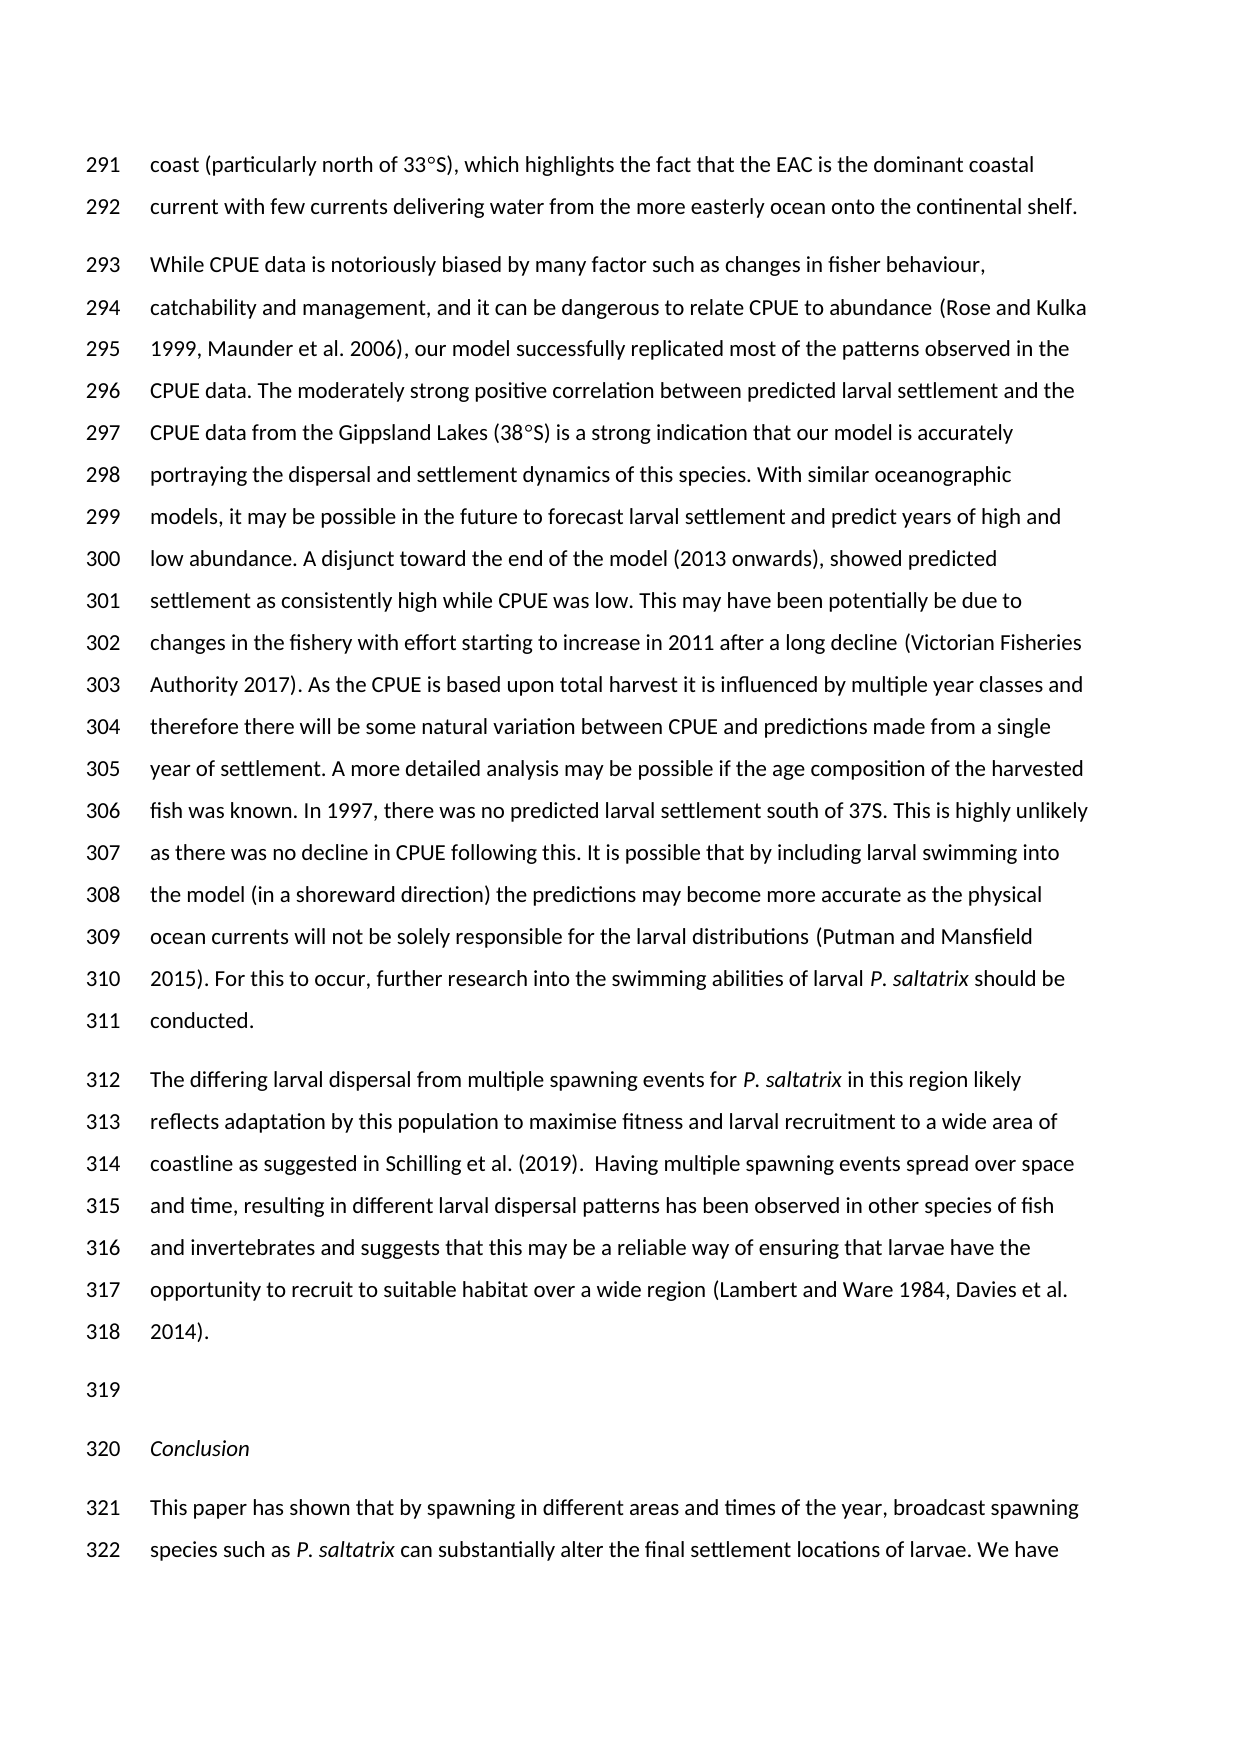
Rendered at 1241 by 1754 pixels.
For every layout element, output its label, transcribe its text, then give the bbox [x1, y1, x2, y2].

text Conclusion [150, 1434, 1090, 1462]
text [150, 1493, 1090, 1563]
text The differing larval dispersal from multiple spawning events for P. saltatrix in this region likely reflects adaptation by this population to maximise fitness and larval recruitment to a wide area of coastline as suggested in Schilling et al. (2019). Having multiple spawning events spread over space and time, resulting in different larval dispersal patterns has been observed in other species of fish and invertebrates and suggests that this may be a reliable way of ensuring that larvae have the opportunity to recruit to suitable habitat over a wide region (Lambert and Ware 1984, Davies et al. 2014). [150, 1065, 1090, 1345]
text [150, 150, 1090, 220]
text While CPUE data is notoriously biased by many factor such as changes in fisher behaviour, catchability and management, and it can be dangerous to relate CPUE to abundance (Rose and Kulka 1999, Maunder et al. 2006), our model successfully replicated most of the patterns observed in the CPUE data. The moderately strong positive correlation between predicted larval settlement and the CPUE data from the Gippsland Lakes (38°S) is a strong indication that our model is accurately portraying the dispersal and settlement dynamics of this species. With similar oceanographic models, it may be possible in the future to forecast larval settlement and predict years of high and low abundance. A disjunct toward the end of the model (2013 onwards), showed predicted settlement as consistently high while CPUE was low. This may have been potentially be due to changes in the fishery with effort starting to increase in 2011 after a long decline (Victorian Fisheries Authority 2017). As the CPUE is based upon total harvest it is influenced by multiple year classes and therefore there will be some natural variation between CPUE and predictions made from a single year of settlement. A more detailed analysis may be possible if the age composition of the harvested fish was known. In 1997, there was no predicted larval settlement south of 37S. This is highly unlikely as there was no decline in CPUE following this. It is possible that by including larval swimming into the model (in a shoreward direction) the predictions may become more accurate as the physical ocean currents will not be solely responsible for the larval distributions (Putman and Mansfield 2015). For this to occur, further research into the swimming abilities of larval P. saltatrix should be conducted. [150, 251, 1090, 1034]
